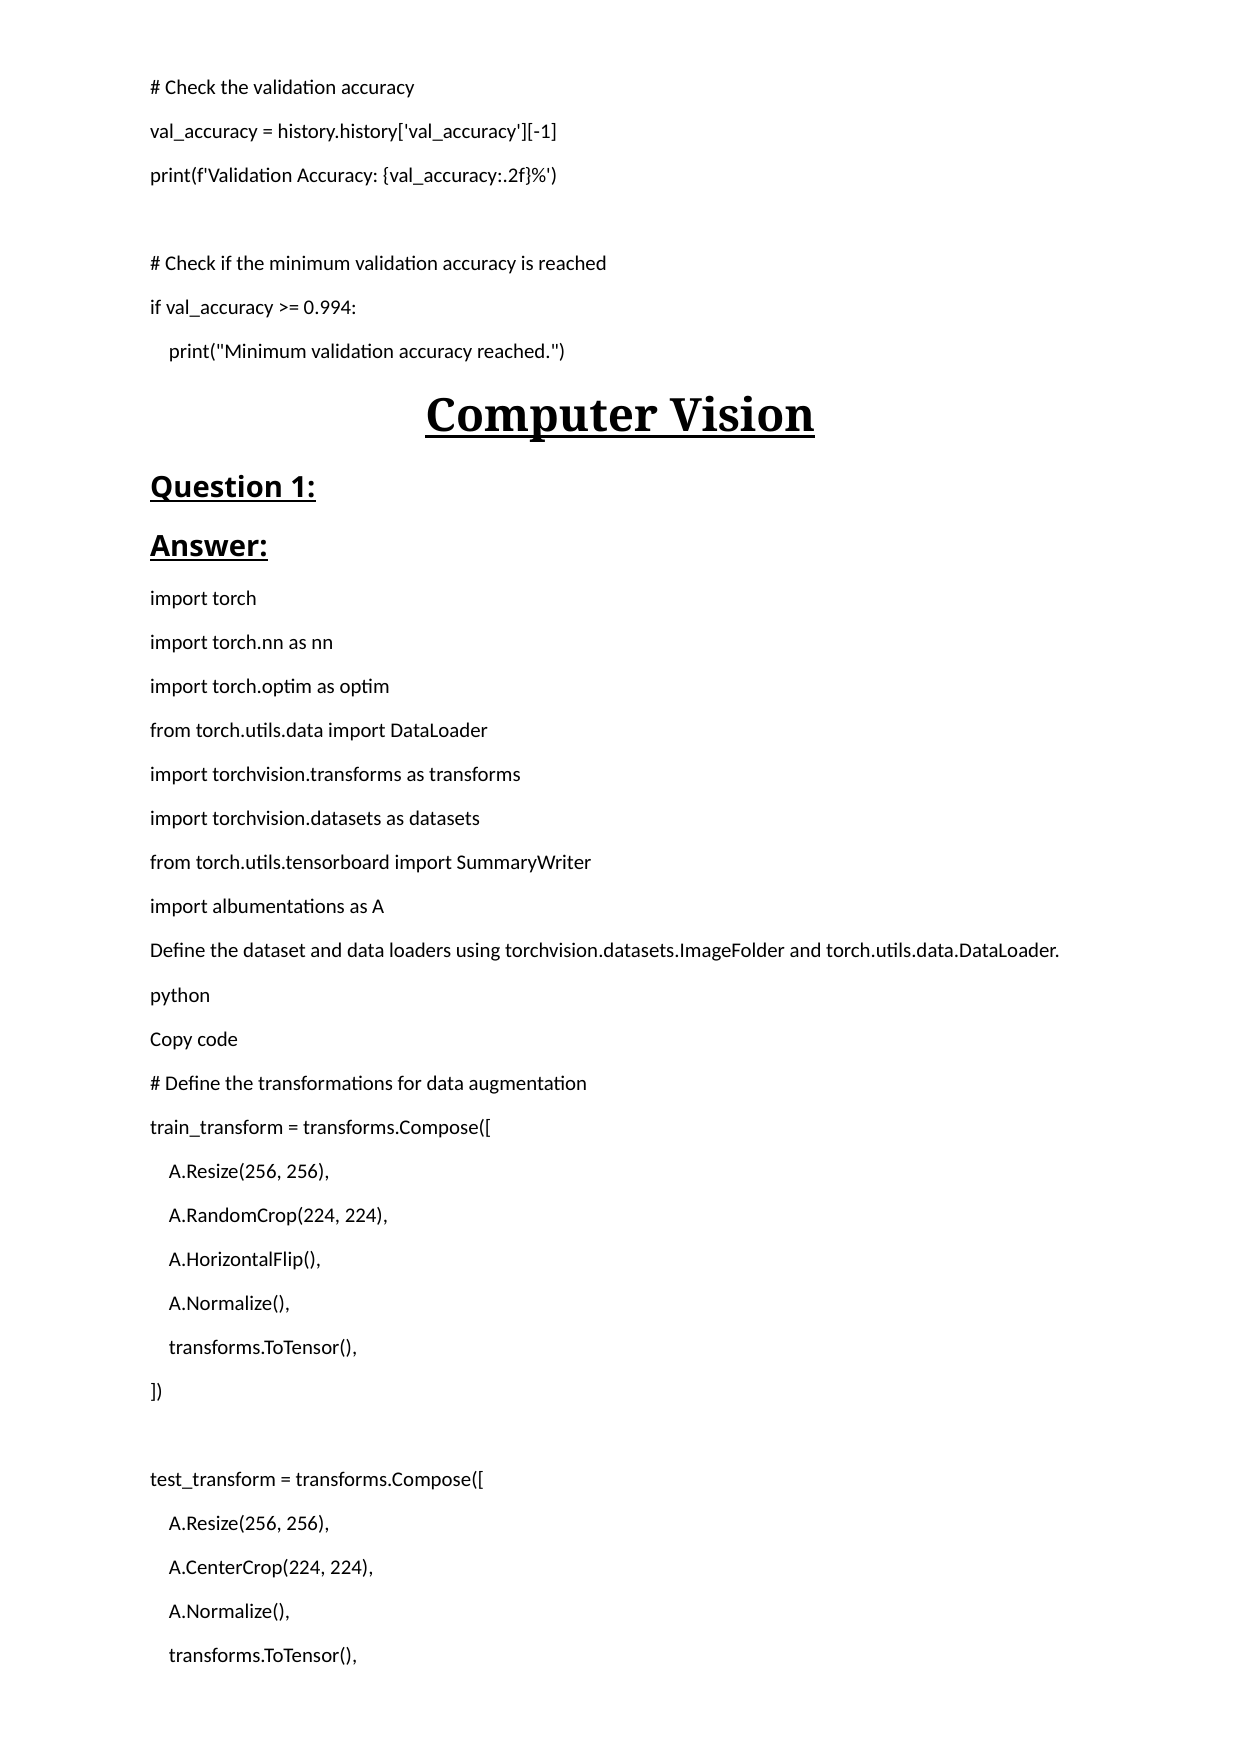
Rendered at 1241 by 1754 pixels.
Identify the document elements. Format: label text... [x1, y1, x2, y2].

text A.Normalize(), [150, 1290, 1090, 1316]
text A.Normalize(), [150, 1599, 1090, 1624]
text import torchvision.datasets as datasets [150, 806, 1090, 831]
text A.RandomCrop(224, 224), [150, 1202, 1090, 1227]
text Copy code [150, 1026, 1090, 1051]
text python [150, 982, 1090, 1007]
text Answer: [150, 526, 1090, 565]
text print(f'Validation Accuracy: {val_accuracy:.2f}%') [150, 162, 1090, 187]
text A.Resize(256, 256), [150, 1158, 1090, 1183]
text import torchvision.transforms as transforms [150, 761, 1090, 787]
text # Check if the minimum validation accuracy is reached [150, 250, 1090, 276]
text train_transform = transforms.Compose([ [150, 1114, 1090, 1139]
text import torch [150, 585, 1090, 611]
text import torch.optim as optim [150, 673, 1090, 699]
text ]) [150, 1378, 1090, 1404]
text A.Resize(256, 256), [150, 1511, 1090, 1536]
text import albumentations as A [150, 894, 1090, 919]
text test_transform = transforms.Compose([ [150, 1466, 1090, 1492]
text transforms.ToTensor(), [150, 1643, 1090, 1668]
text # Define the transformations for data augmentation [150, 1070, 1090, 1095]
text Question 1: [150, 466, 1090, 506]
text if val_accuracy >= 0.994: [150, 294, 1090, 319]
text from torch.utils.data import DataLoader [150, 717, 1090, 743]
text import torch.nn as nn [150, 629, 1090, 655]
text # Check the validation accuracy [150, 74, 1090, 99]
text from torch.utils.tensorboard import SummaryWriter [150, 849, 1090, 875]
text Define the dataset and data loaders using torchvision.datasets.ImageFolder and torch.utils.data.DataLoader. [150, 938, 1090, 963]
text transforms.ToTensor(), [150, 1334, 1090, 1360]
text val_accuracy = history.history['val_accuracy'][-1] [150, 118, 1090, 143]
text print("Minimum validation accuracy reached.") [150, 338, 1090, 364]
text Computer Vision [150, 382, 1090, 445]
text A.CenterCrop(224, 224), [150, 1554, 1090, 1580]
text A.HorizontalFlip(), [150, 1246, 1090, 1272]
